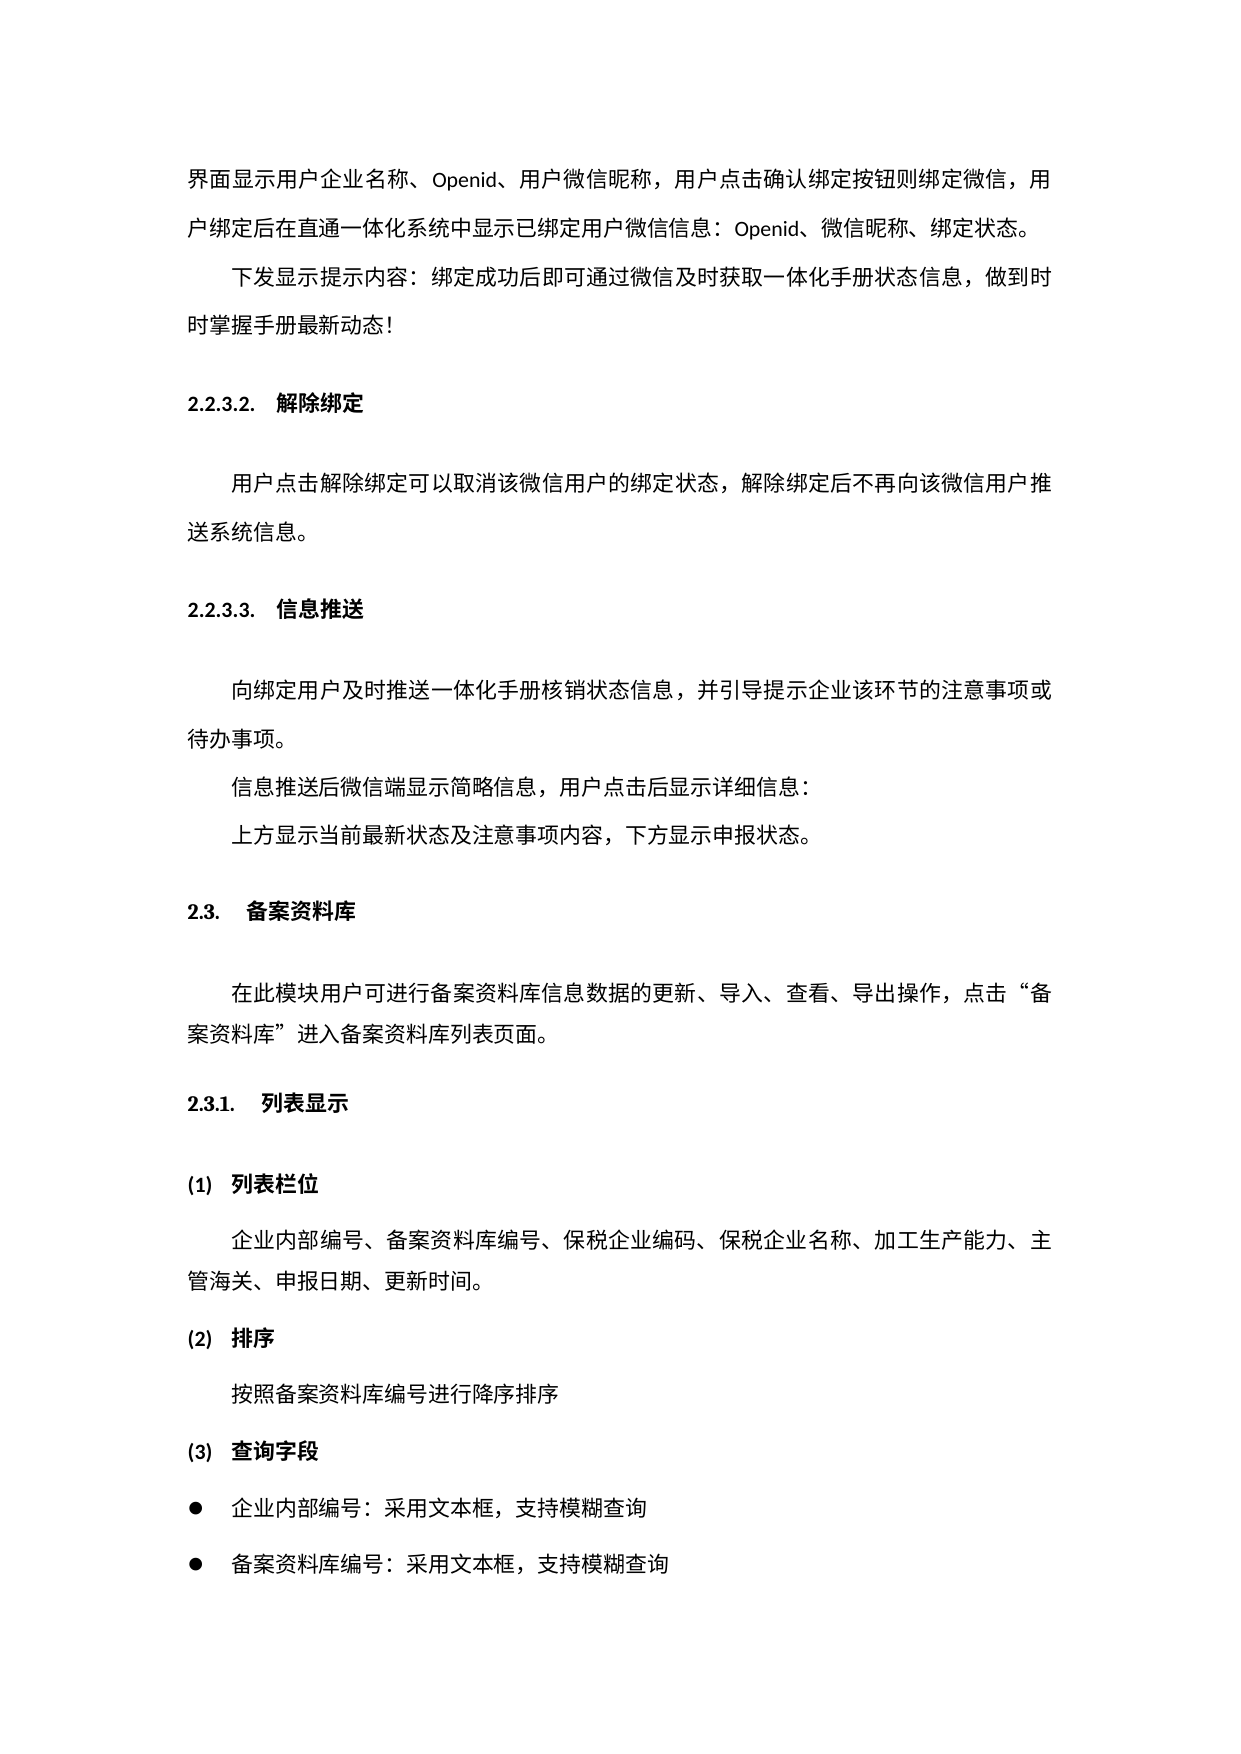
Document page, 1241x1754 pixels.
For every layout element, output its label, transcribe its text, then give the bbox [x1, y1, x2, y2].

list 企业内部编号：采用文本框，支持模糊查询 [187, 1490, 1053, 1523]
text 上方显示当前最新状态及注意事项内容，下方显示申报状态。 [187, 818, 1053, 850]
subtitle 备案资料库 [187, 893, 1053, 926]
text 用户点击解除绑定可以取消该微信用户的绑定状态，解除绑定后不再向该微信用户推送系统信息。 [187, 466, 1053, 547]
list 备案资料库编号：采用文本框，支持模糊查询 [187, 1547, 1053, 1579]
list 排序 [187, 1320, 1053, 1353]
text 向绑定用户及时推送一体化手册核销状态信息，并引导提示企业该环节的注意事项或待办事项。 [187, 672, 1053, 754]
list 列表栏位 [187, 1166, 1053, 1199]
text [187, 162, 1053, 243]
text 信息推送后微信端显示简略信息，用户点击后显示详细信息： [187, 769, 1053, 802]
subtitle 信息推送 [187, 592, 1053, 624]
subtitle 列表显示 [187, 1086, 1053, 1118]
list 查询字段 [187, 1434, 1053, 1466]
text 在此模块用户可进行备案资料库信息数据的更新、导入、查看、导出操作，点击“备案资料库”进入备案资料库列表页面。 [187, 976, 1053, 1049]
subtitle 解除绑定 [187, 385, 1053, 418]
text 按照备案资料库编号进行降序排序 [187, 1377, 1053, 1409]
text 企业内部编号、备案资料库编号、保税企业编码、保税企业名称、加工生产能力、主管海关、申报日期、更新时间。 [187, 1223, 1053, 1296]
text 下发显示提示内容：绑定成功后即可通过微信及时获取一体化手册状态信息，做到时时掌握手册最新动态！ [187, 259, 1053, 340]
